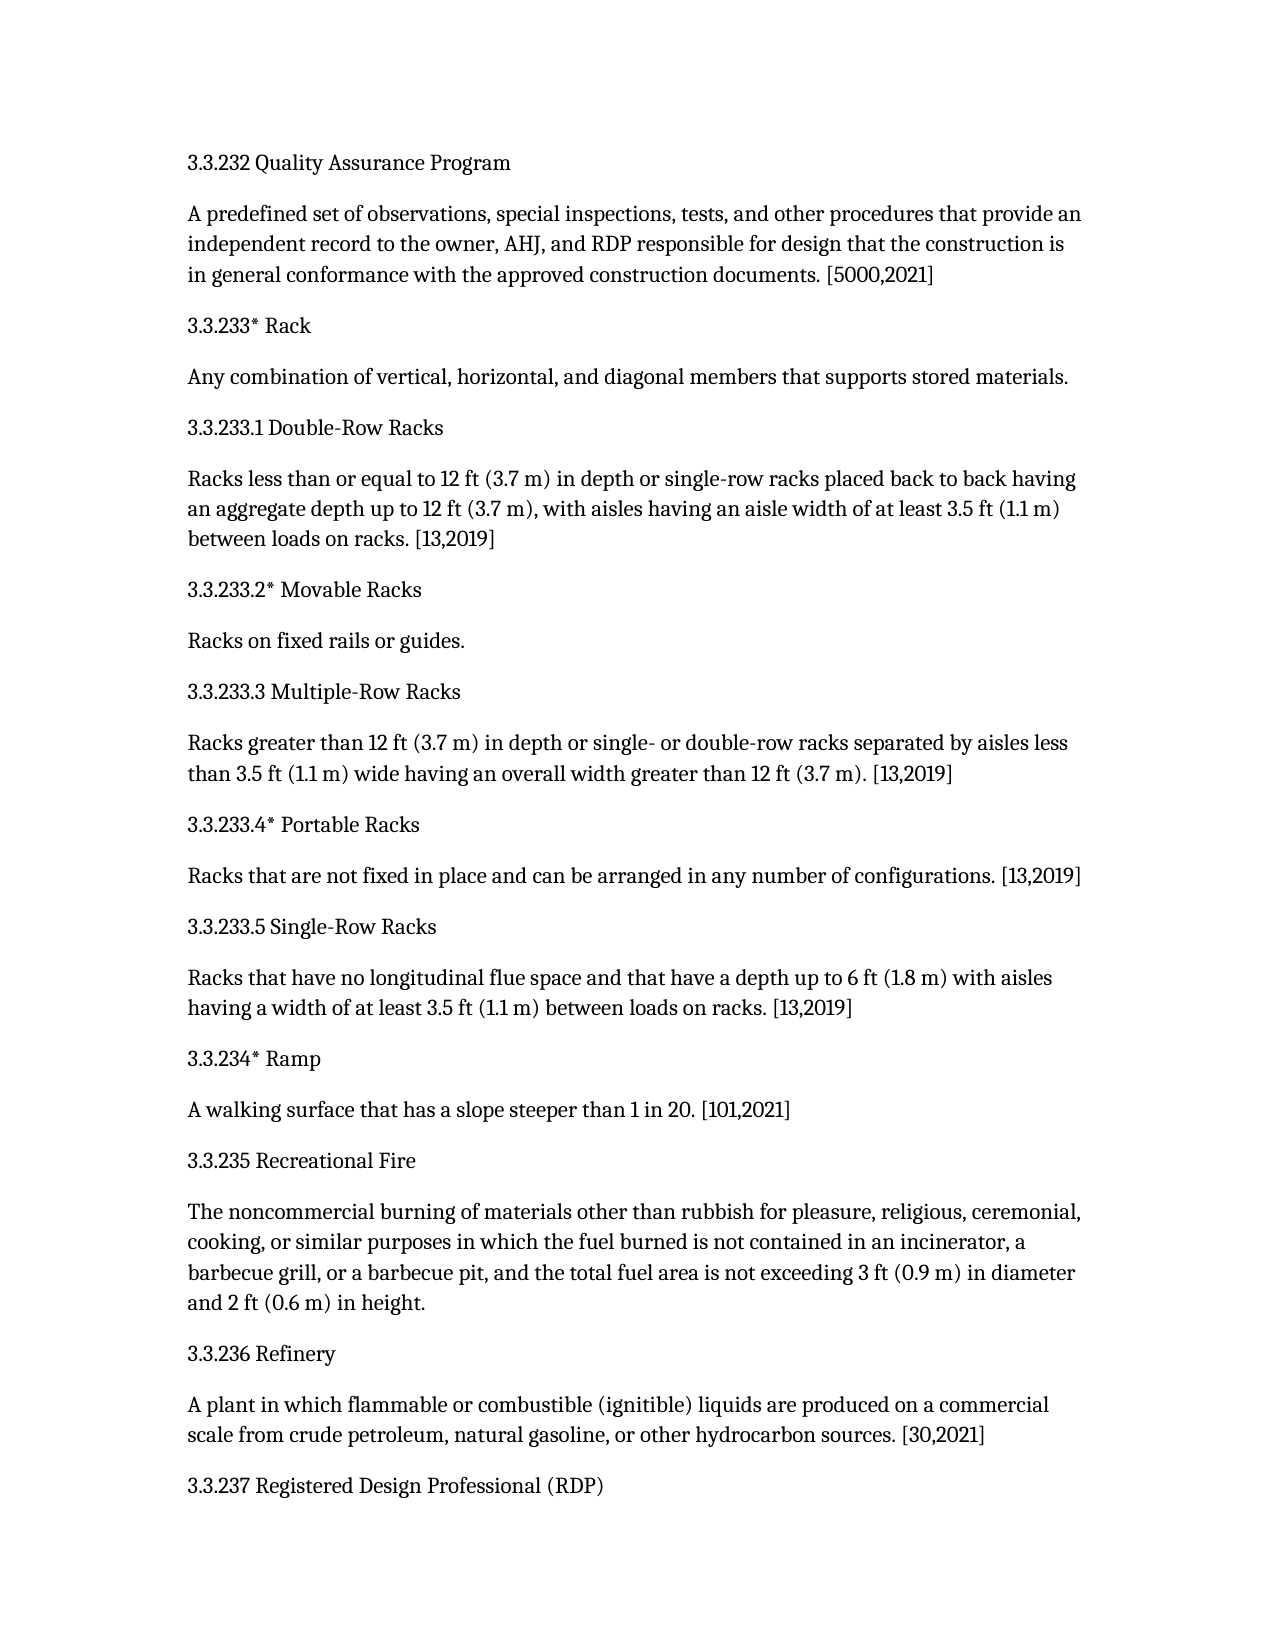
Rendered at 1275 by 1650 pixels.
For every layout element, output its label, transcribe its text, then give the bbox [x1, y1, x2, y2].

text Racks less than or equal to 12 ft (3.7 m) in depth or single-row racks placed back to back having an aggregate depth up to 12 ft (3.7 m), with aisles having an aisle width of at least 3.5 ft (1.1 m) between loads on racks. [13,2019] [187, 466, 1087, 552]
text Racks that are not fixed in place and can be arranged in any number of configurations. [13,2019] [187, 862, 1087, 889]
text 3.3.237 Registered Design Professional (RDP) [187, 1473, 1087, 1499]
text Racks on fixed rails or guides. [187, 628, 1087, 654]
text A predefined set of observations, special inspections, tests, and other procedures that provide an independent record to the owner, AHJ, and RDP responsible for design that the construction is in general conformance with the approved construction documents. [5000,2021] [187, 201, 1087, 288]
text 3.3.233.4* Portable Racks [187, 811, 1087, 838]
text 3.3.235 Recreational Fire [187, 1148, 1087, 1174]
text 3.3.233.5 Single-Row Racks [187, 913, 1087, 940]
text 3.3.234* Ramp [187, 1046, 1087, 1072]
text 3.3.233.1 Double-Row Racks [187, 414, 1087, 441]
text 3.3.236 Refinery [187, 1341, 1087, 1367]
text 3.3.233.3 Multiple-Row Racks [187, 679, 1087, 706]
text The noncommercial burning of materials other than rubbish for pleasure, religious, ceremonial, cooking, or similar purposes in which the fuel burned is not contained in an incinerator, a barbecue grill, or a barbecue pit, and the total fuel area is not exceeding 3 ft (0.9 m) in diameter and 2 ft (0.6 m) in height. [187, 1199, 1087, 1316]
text Racks that have no longitudinal flue space and that have a depth up to 6 ft (1.8 m) with aisles having a width of at least 3.5 ft (1.1 m) between loads on racks. [13,2019] [187, 964, 1087, 1021]
text 3.3.233* Rack [187, 312, 1087, 339]
text 3.3.233.2* Movable Racks [187, 577, 1087, 603]
text A walking surface that has a slope steeper than 1 in 20. [101,2021] [187, 1097, 1087, 1123]
text A plant in which flammable or combustible (ignitible) liquids are produced on a commercial scale from crude petroleum, natural gasoline, or other hydrocarbon sources. [30,2021] [187, 1392, 1087, 1448]
text 3.3.232 Quality Assurance Program [187, 150, 1087, 176]
text Racks greater than 12 ft (3.7 m) in depth or single- or double-row racks separated by aisles less than 3.5 ft (1.1 m) wide having an overall width greater than 12 ft (3.7 m). [13,2019] [187, 730, 1087, 787]
text Any combination of vertical, horizontal, and diagonal members that supports stored materials. [187, 363, 1087, 390]
